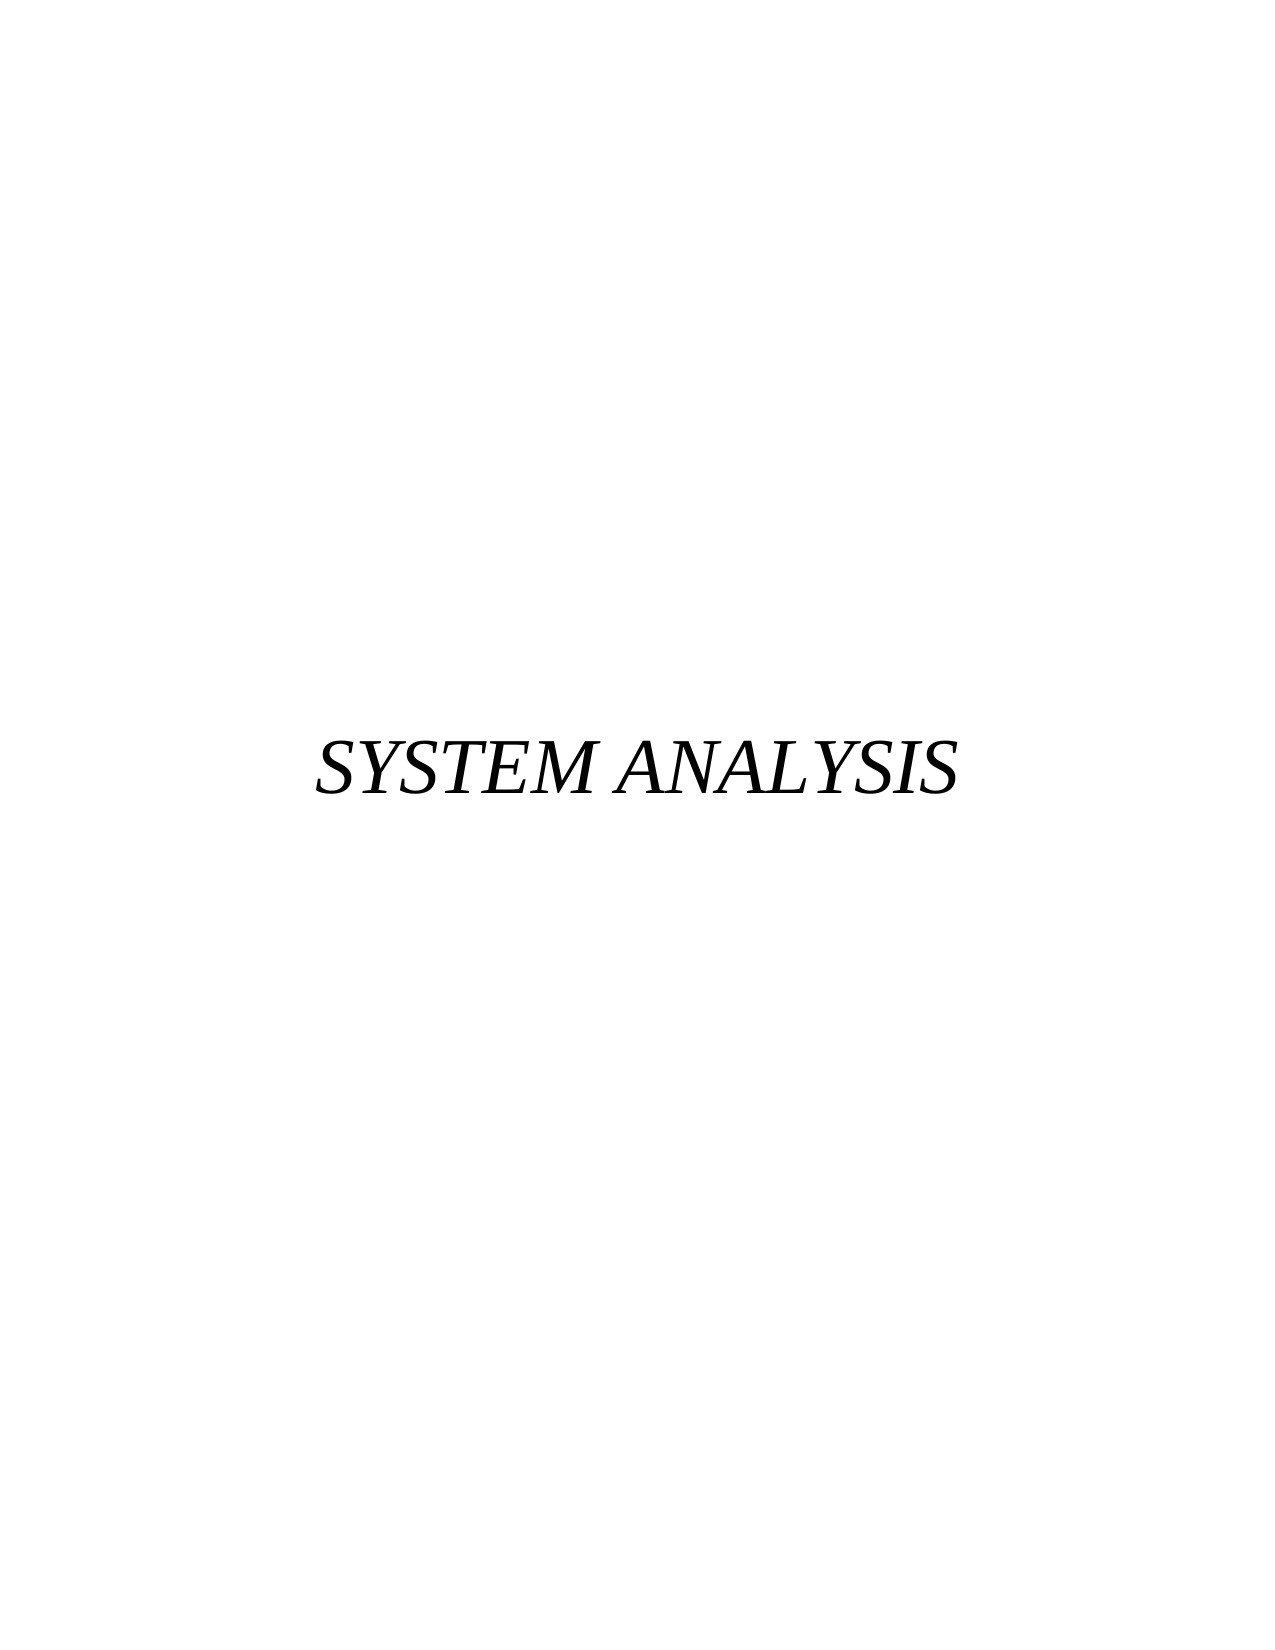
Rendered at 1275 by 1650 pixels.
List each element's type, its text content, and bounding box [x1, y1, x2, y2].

text SYSTEM ANALYSIS [150, 719, 1125, 811]
